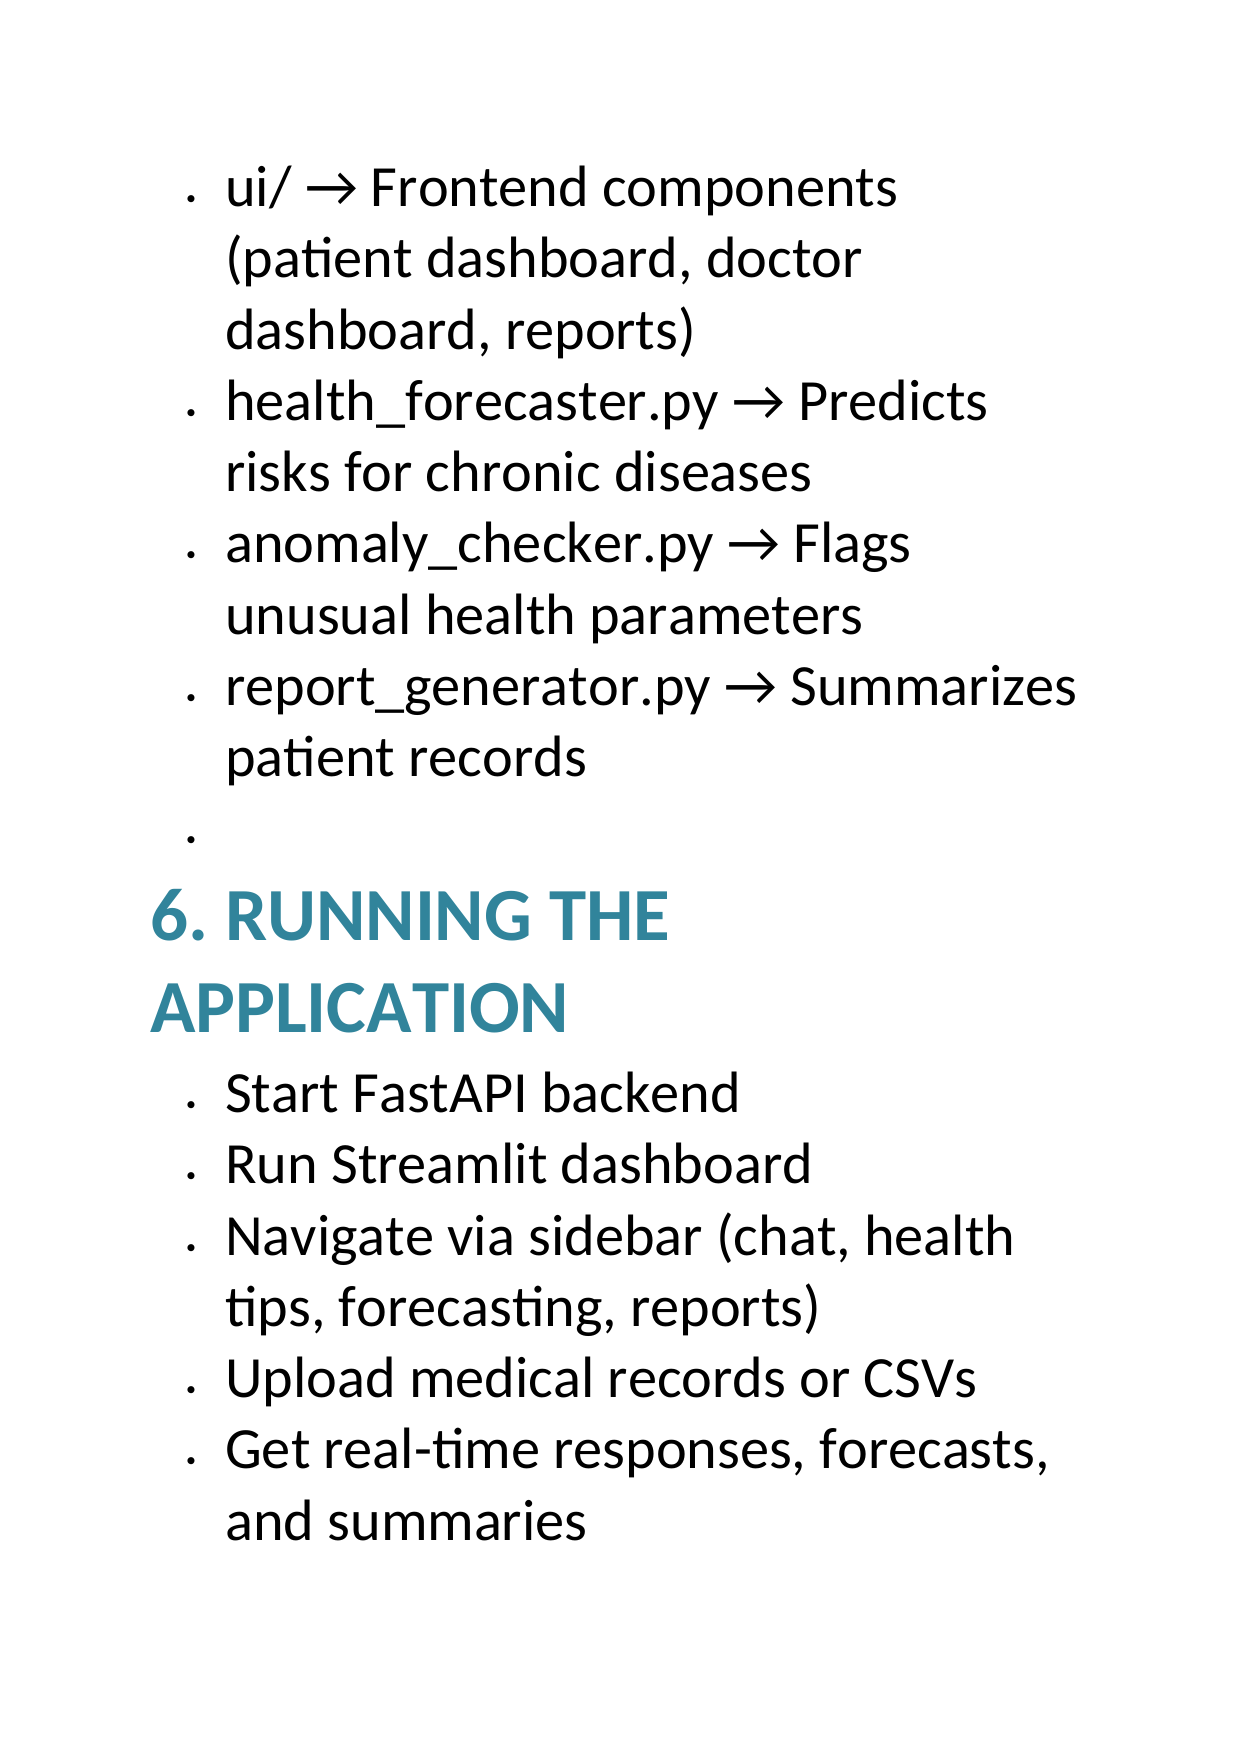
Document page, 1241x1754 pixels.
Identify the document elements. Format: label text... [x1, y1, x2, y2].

list report_generator.py → Summarizes patient records [187, 649, 1090, 791]
list health_forecaster.py → Predicts risks for chronic diseases [187, 364, 1090, 506]
list Get real-time responses, forecasts, and summaries [187, 1412, 1090, 1554]
list Run Streamlit dashboard [187, 1127, 1090, 1198]
text 6. RUNNING THE APPLICATION [150, 868, 1090, 1051]
list ui/ → Frontend components (patient dashboard, doctor dashboard, reports) [187, 150, 1090, 364]
list Navigate via sidebar (chat, health tips, forecasting, reports) [187, 1198, 1090, 1341]
list Upload medical records or CSVs [187, 1341, 1090, 1412]
list Start FastAPI backend [187, 1056, 1090, 1127]
list anomaly_checker.py → Flags unusual health parameters [187, 506, 1090, 649]
